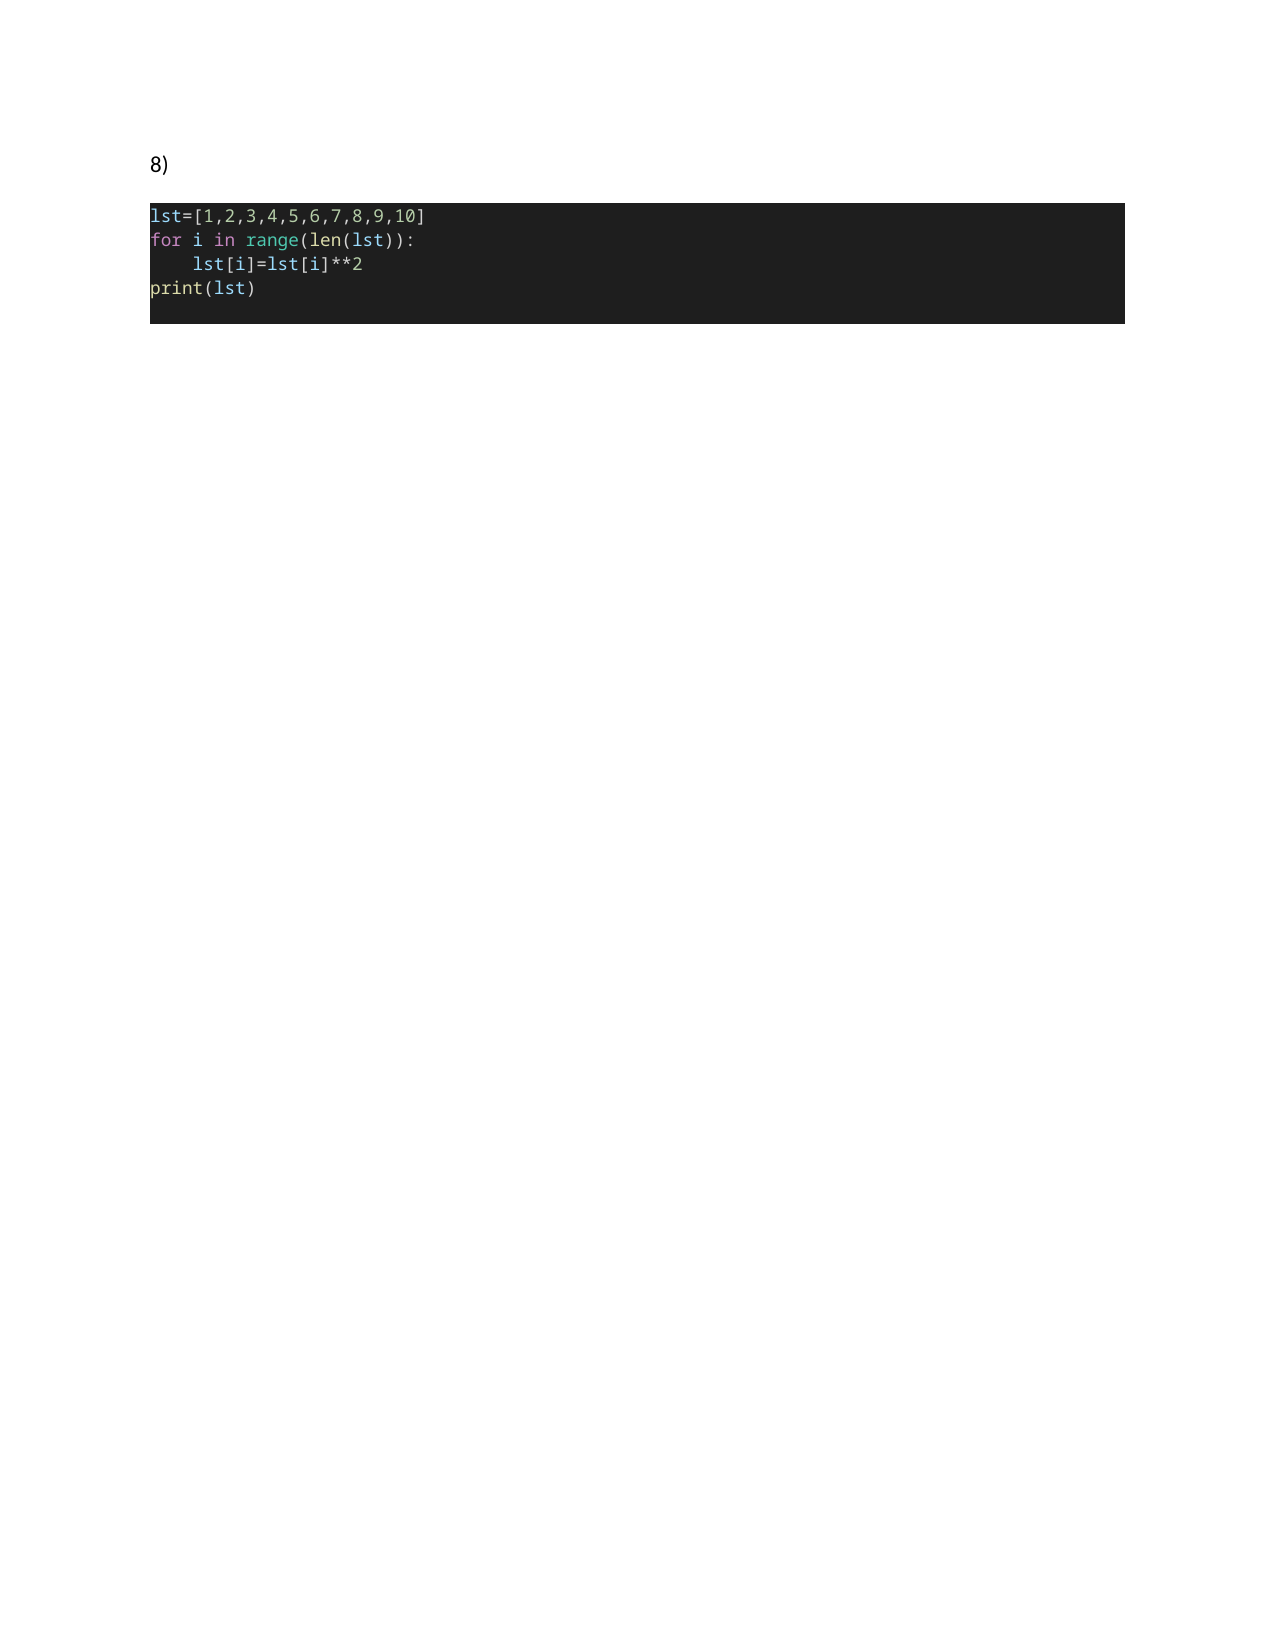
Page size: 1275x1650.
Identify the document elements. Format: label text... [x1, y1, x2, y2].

text 8) [150, 150, 1125, 178]
text lst=[1,2,3,4,5,6,7,8,9,10] [150, 203, 1125, 227]
text print(lst) [150, 276, 1125, 300]
text lst[i]=lst[i]**2 [150, 251, 1125, 276]
text for i in range(len(lst)): [150, 227, 1125, 251]
